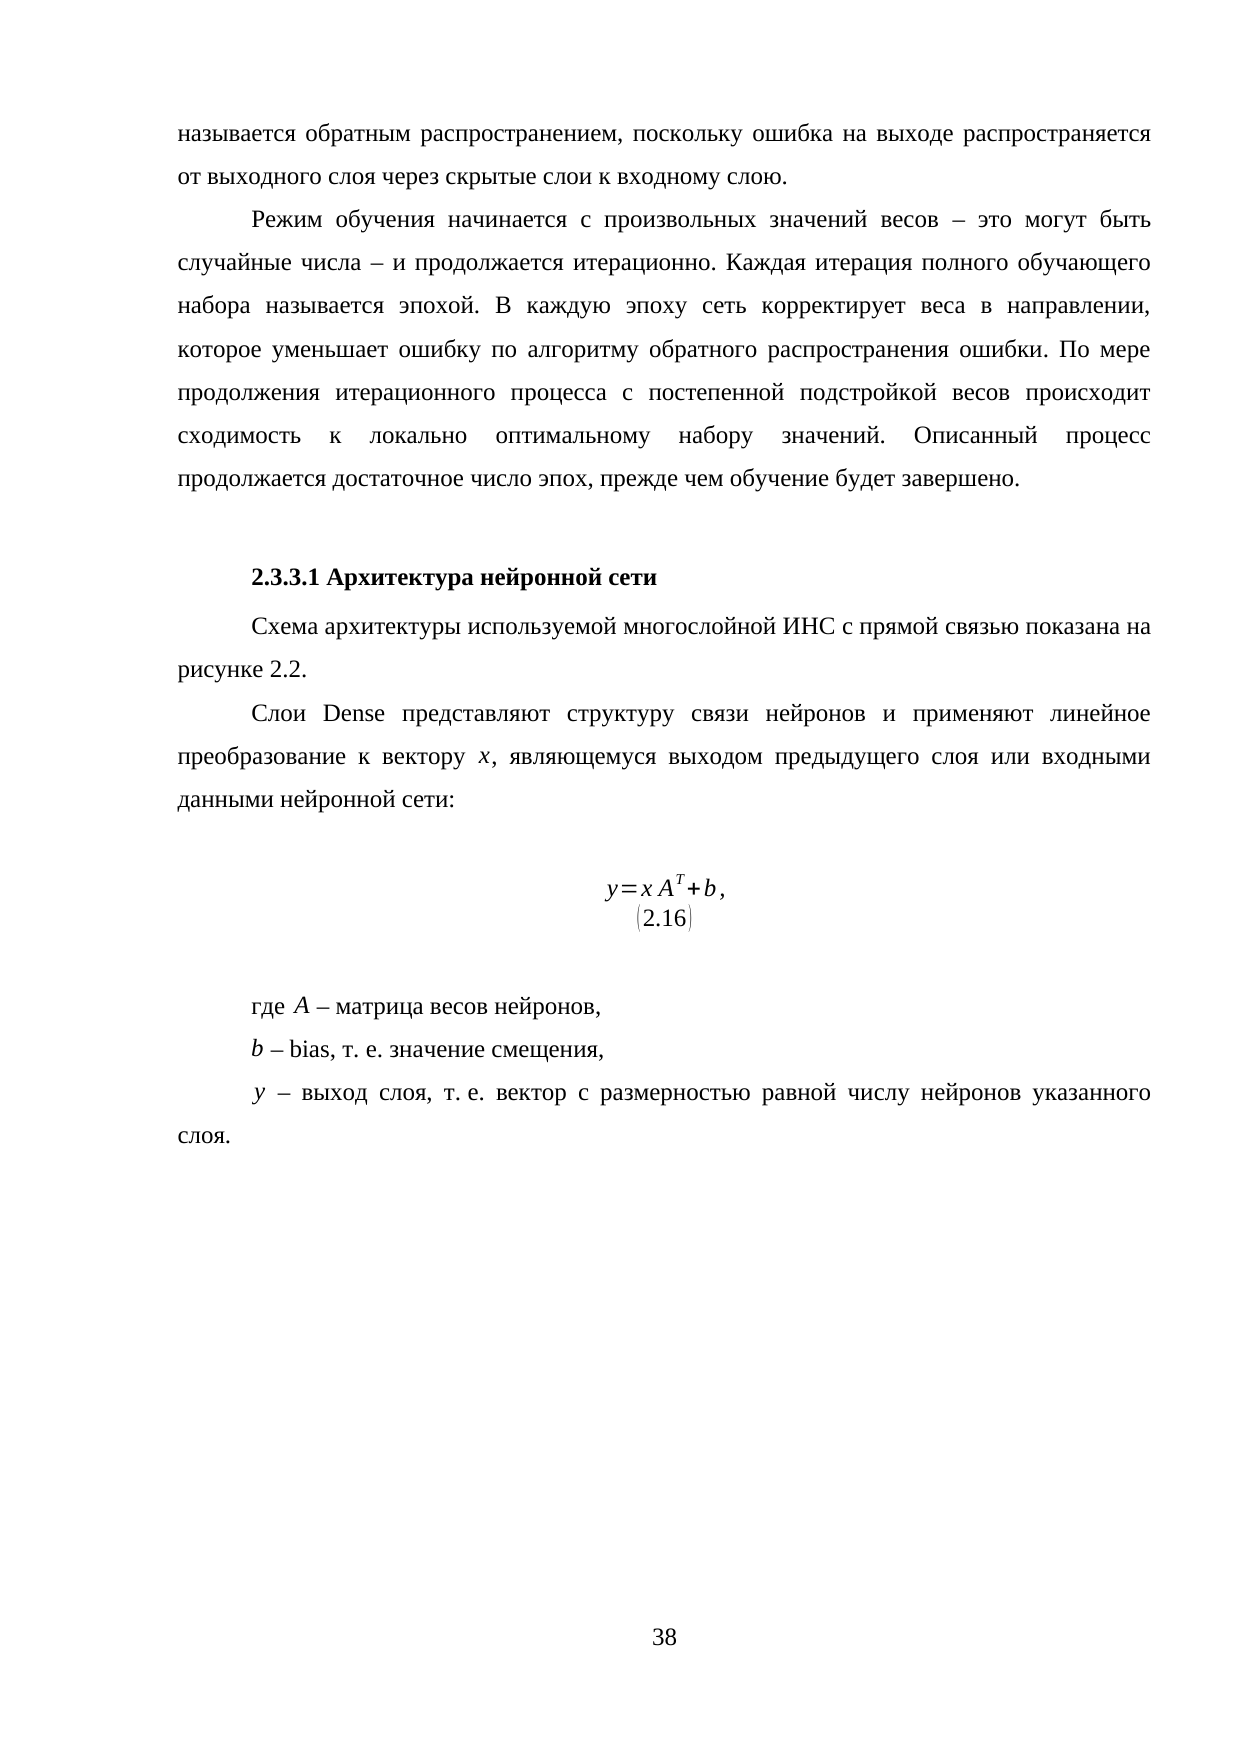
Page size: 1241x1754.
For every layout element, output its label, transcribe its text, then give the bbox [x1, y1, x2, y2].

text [177, 118, 1152, 190]
text Режим обучения начинается с произвольных значений весов – это могут быть случайные числа – и продолжается итерационно. Каждая итерация полного обучающего набора называется эпохой. В каждую эпоху сеть корректирует веса в направлении, которое уменьшает ошибку по алгоритму обратного распространения ошибки. По мере продолжения итерационного процесса с постепенной подстройкой весов происходит сходимость к локально оптимальному набору значений. Описанный процесс продолжается достаточное число эпох, прежде чем обучение будет завершено. [177, 204, 1152, 492]
subtitle 2.3.3.1 Архитектура нейронной сети [177, 562, 1152, 591]
text – выход слоя, т. е. вектор с размерностью равной числу нейронов указанного слоя. [177, 1077, 1152, 1149]
text Слои Dense представляют структуру связи нейронов и применяют линейное преобразование к вектору , являющемуся выходом предыдущего слоя или входными данными нейронной сети: [177, 698, 1152, 813]
text где – матрица весов нейронов, [177, 991, 1152, 1019]
text Схема архитектуры используемой многослойной ИНС с прямой связью показана на рисунке 2.2. [177, 611, 1152, 683]
text – bias, т. е. значение смещения, [177, 1034, 1152, 1063]
